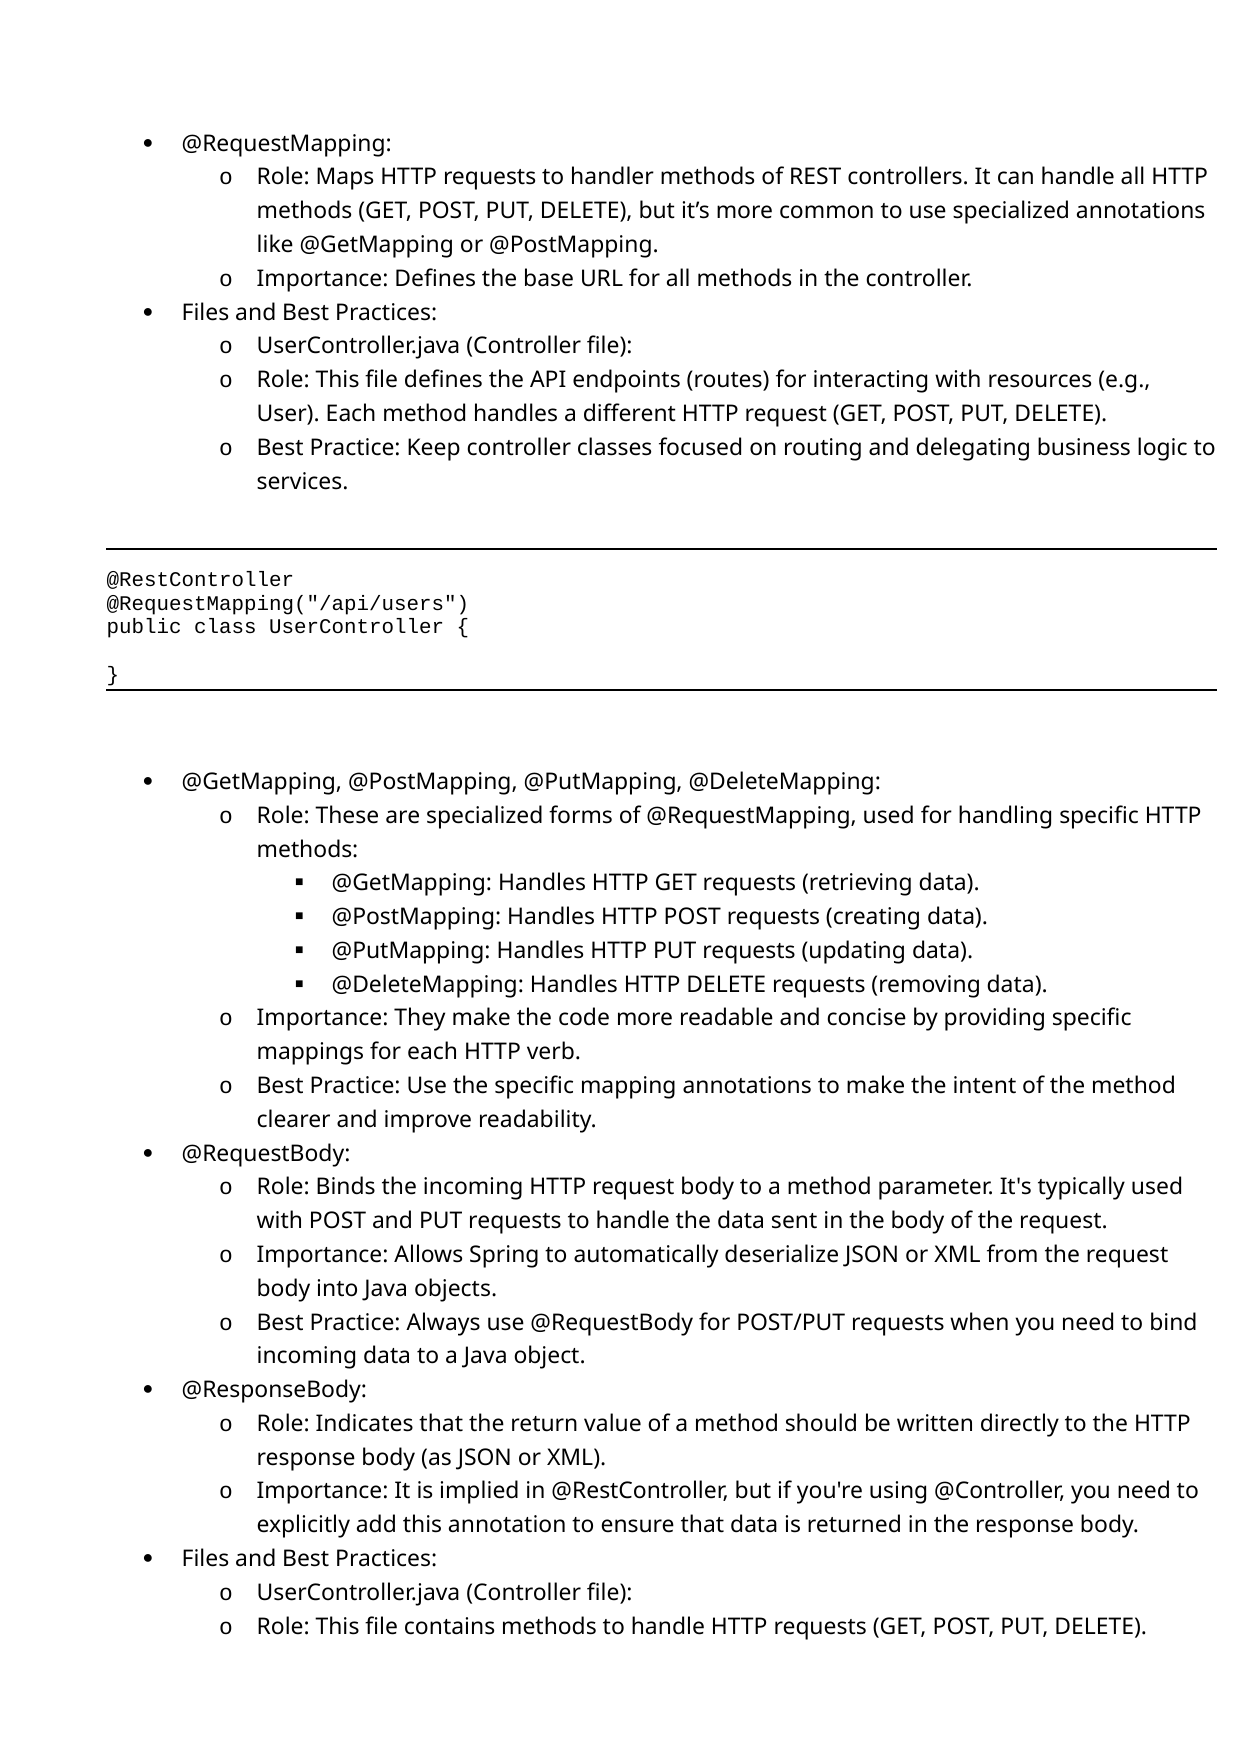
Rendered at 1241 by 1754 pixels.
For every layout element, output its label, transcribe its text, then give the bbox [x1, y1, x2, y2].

list Files and Best Practices: [144, 296, 1217, 327]
list Importance: Defines the base URL for all methods in the controller. [219, 262, 1217, 293]
list Role: Binds the incoming HTTP request body to a method parameter. It's typically used with POST and PUT requests to handle the data sent in the body of the request. [219, 1170, 1217, 1235]
list UserController.java (Controller file): [219, 329, 1217, 361]
list @RequestMapping: [144, 127, 1217, 158]
list Importance: They make the code more readable and concise by providing specific mappings for each HTTP verb. [219, 1001, 1217, 1066]
list Best Practice: Use the specific mapping annotations to make the intent of the method clearer and improve readability. [219, 1069, 1217, 1134]
list @DeleteMapping: Handles HTTP DELETE requests (removing data). [294, 968, 1217, 999]
list Best Practice: Keep controller classes focused on routing and delegating business logic to services. [219, 431, 1217, 496]
list Best Practice: Always use @RequestBody for POST/PUT requests when you need to bind incoming data to a Java object. [219, 1306, 1217, 1371]
text @RestController [106, 569, 1217, 593]
list @GetMapping: Handles HTTP GET requests (retrieving data). [294, 866, 1217, 898]
text public class UserController { [106, 616, 1217, 640]
list Role: This file contains methods to handle HTTP requests (GET, POST, PUT, DELETE). [219, 1610, 1217, 1641]
list @GetMapping, @PostMapping, @PutMapping, @DeleteMapping: [144, 765, 1217, 796]
list Role: This file defines the API endpoints (routes) for interacting with resources (e.g., User). Each method handles a different HTTP request (GET, POST, PUT, DELETE). [219, 363, 1217, 428]
list Importance: It is implied in @RestController, but if you're using @Controller, you need to explicitly add this annotation to ensure that data is returned in the response body. [219, 1474, 1217, 1539]
text @RequestMapping("/api/users") [106, 593, 1217, 616]
list Role: Maps HTTP requests to handler methods of REST controllers. It can handle all HTTP methods (GET, POST, PUT, DELETE), but it’s more common to use specialized annotations like @GetMapping or @PostMapping. [219, 160, 1217, 259]
list @PostMapping: Handles HTTP POST requests (creating data). [294, 900, 1217, 931]
list Files and Best Practices: [144, 1542, 1217, 1573]
list @PutMapping: Handles HTTP PUT requests (updating data). [294, 934, 1217, 965]
list @ResponseBody: [144, 1373, 1217, 1404]
list Importance: Allows Spring to automatically deserialize JSON or XML from the request body into Java objects. [219, 1238, 1217, 1303]
list Role: These are specialized forms of @RequestMapping, used for handling specific HTTP methods: [219, 799, 1217, 864]
list Role: Indicates that the return value of a method should be written directly to the HTTP response body (as JSON or XML). [219, 1407, 1217, 1472]
list @RequestBody: [144, 1137, 1217, 1168]
text } [106, 664, 1217, 689]
list UserController.java (Controller file): [219, 1576, 1217, 1607]
